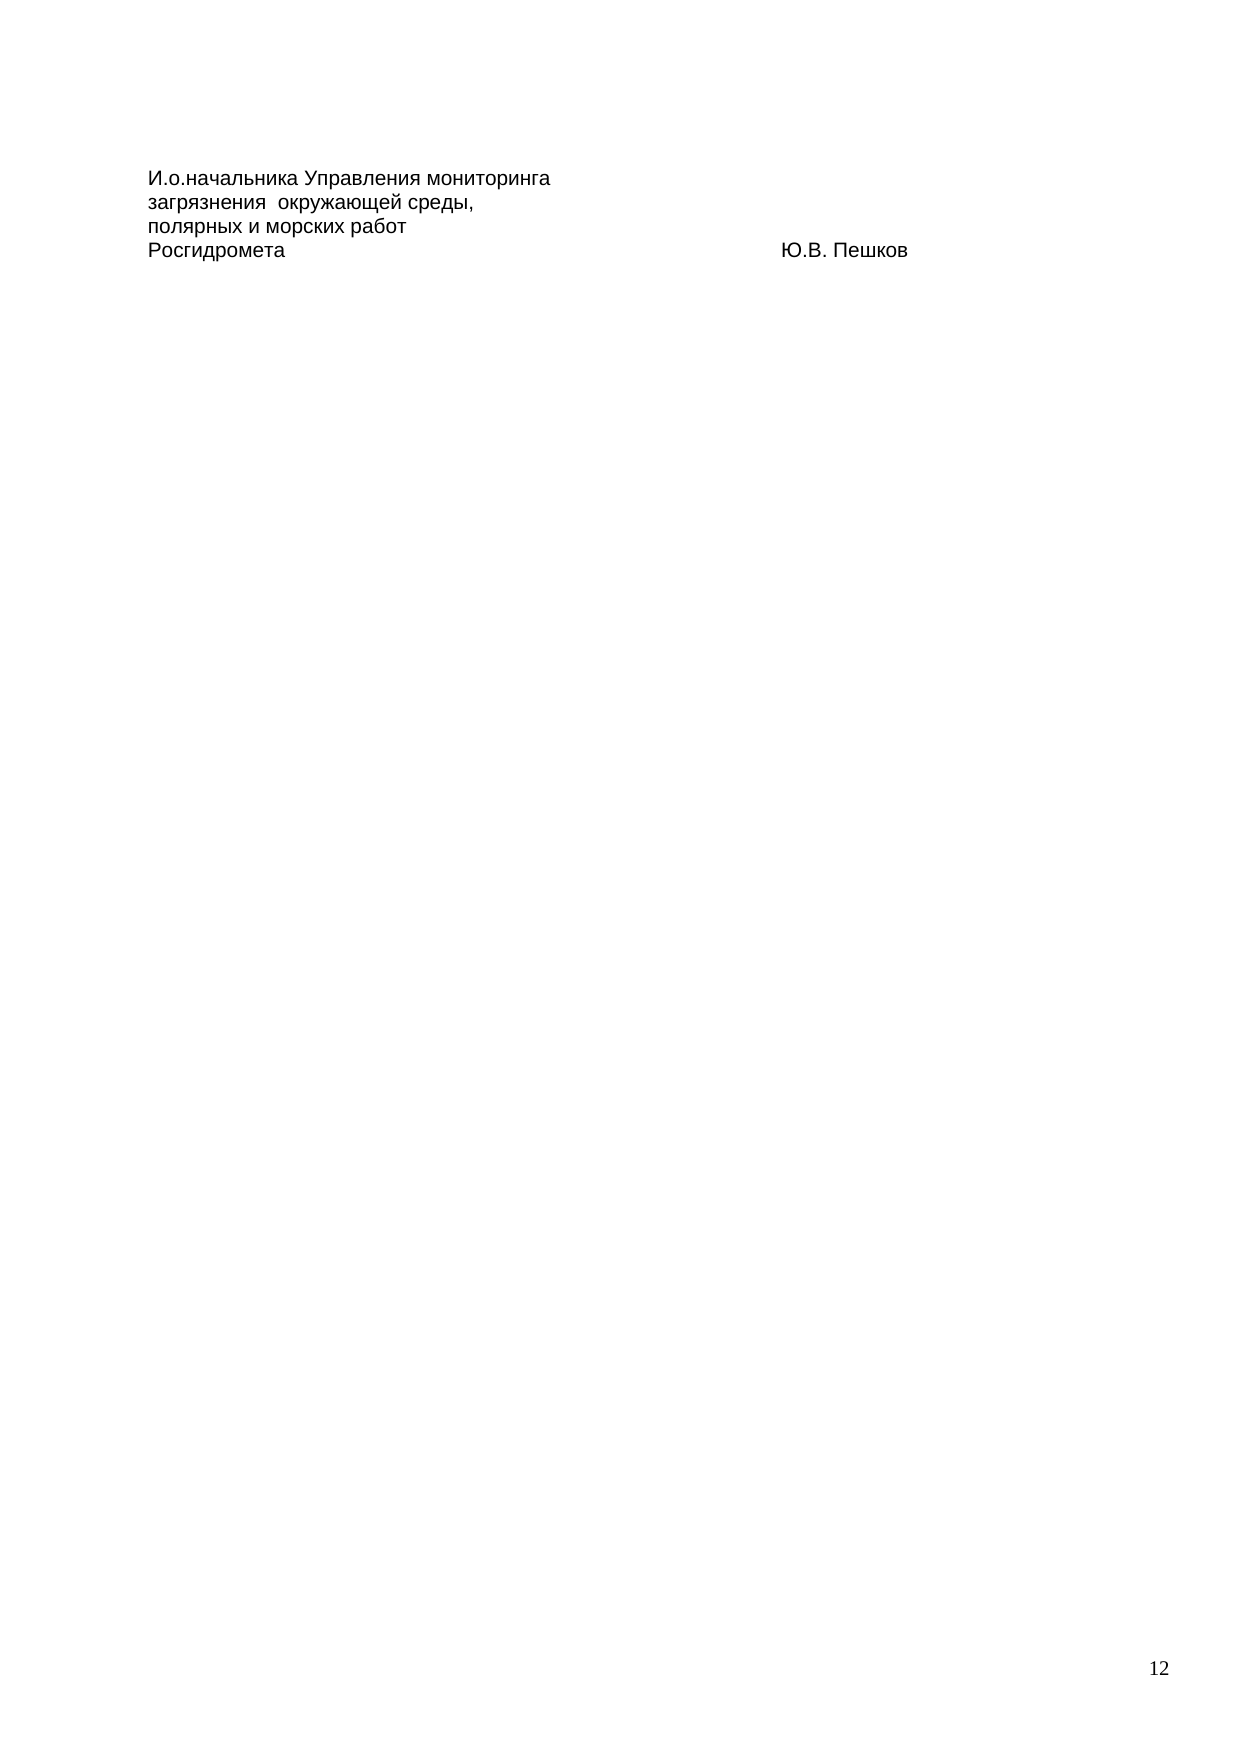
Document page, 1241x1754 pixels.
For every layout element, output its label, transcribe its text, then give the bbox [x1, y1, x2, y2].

text полярных и морских работ [148, 214, 1169, 238]
text Росгидромета Ю.В. Пешков [148, 238, 1169, 262]
text И.о.начальника Управления мониторинга [148, 166, 1169, 190]
text загрязнения окружающей среды, [148, 190, 1169, 214]
